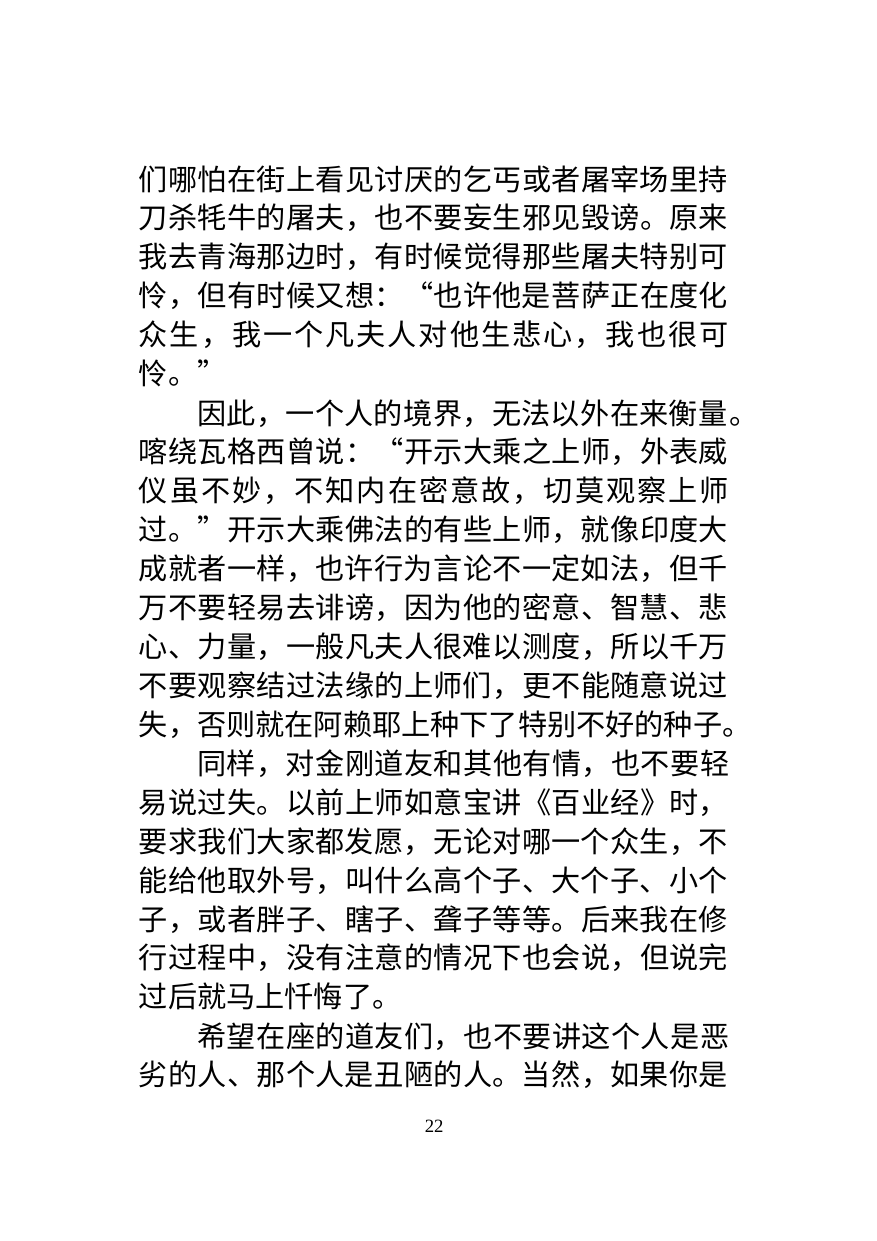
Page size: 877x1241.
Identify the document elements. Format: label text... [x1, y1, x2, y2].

text 因此，一个人的境界，无法以外在来衡量。喀绕瓦格西曾说：“开示大乘之上师，外表威仪虽不妙，不知内在密意故，切莫观察上师过。”开示大乘佛法的有些上师，就像印度大成就者一样，也许行为言论不一定如法，但千万不要轻易去诽谤，因为他的密意、智慧、悲心、力量，一般凡夫人很难以测度，所以千万不要观察结过法缘的上师们，更不能随意说过失，否则就在阿赖耶上种下了特别不好的种子。 [139, 393, 729, 744]
text 同样，对金刚道友和其他有情，也不要轻易说过失。以前上师如意宝讲《百业经》时，要求我们大家都发愿，无论对哪一个众生，不能给他取外号，叫什么高个子、大个子、小个子，或者胖子、瞎子、聋子等等。后来我在修行过程中，没有注意的情况下也会说，但说完过后就马上忏悔了。 [139, 744, 729, 1016]
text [139, 1016, 729, 1094]
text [139, 159, 729, 393]
